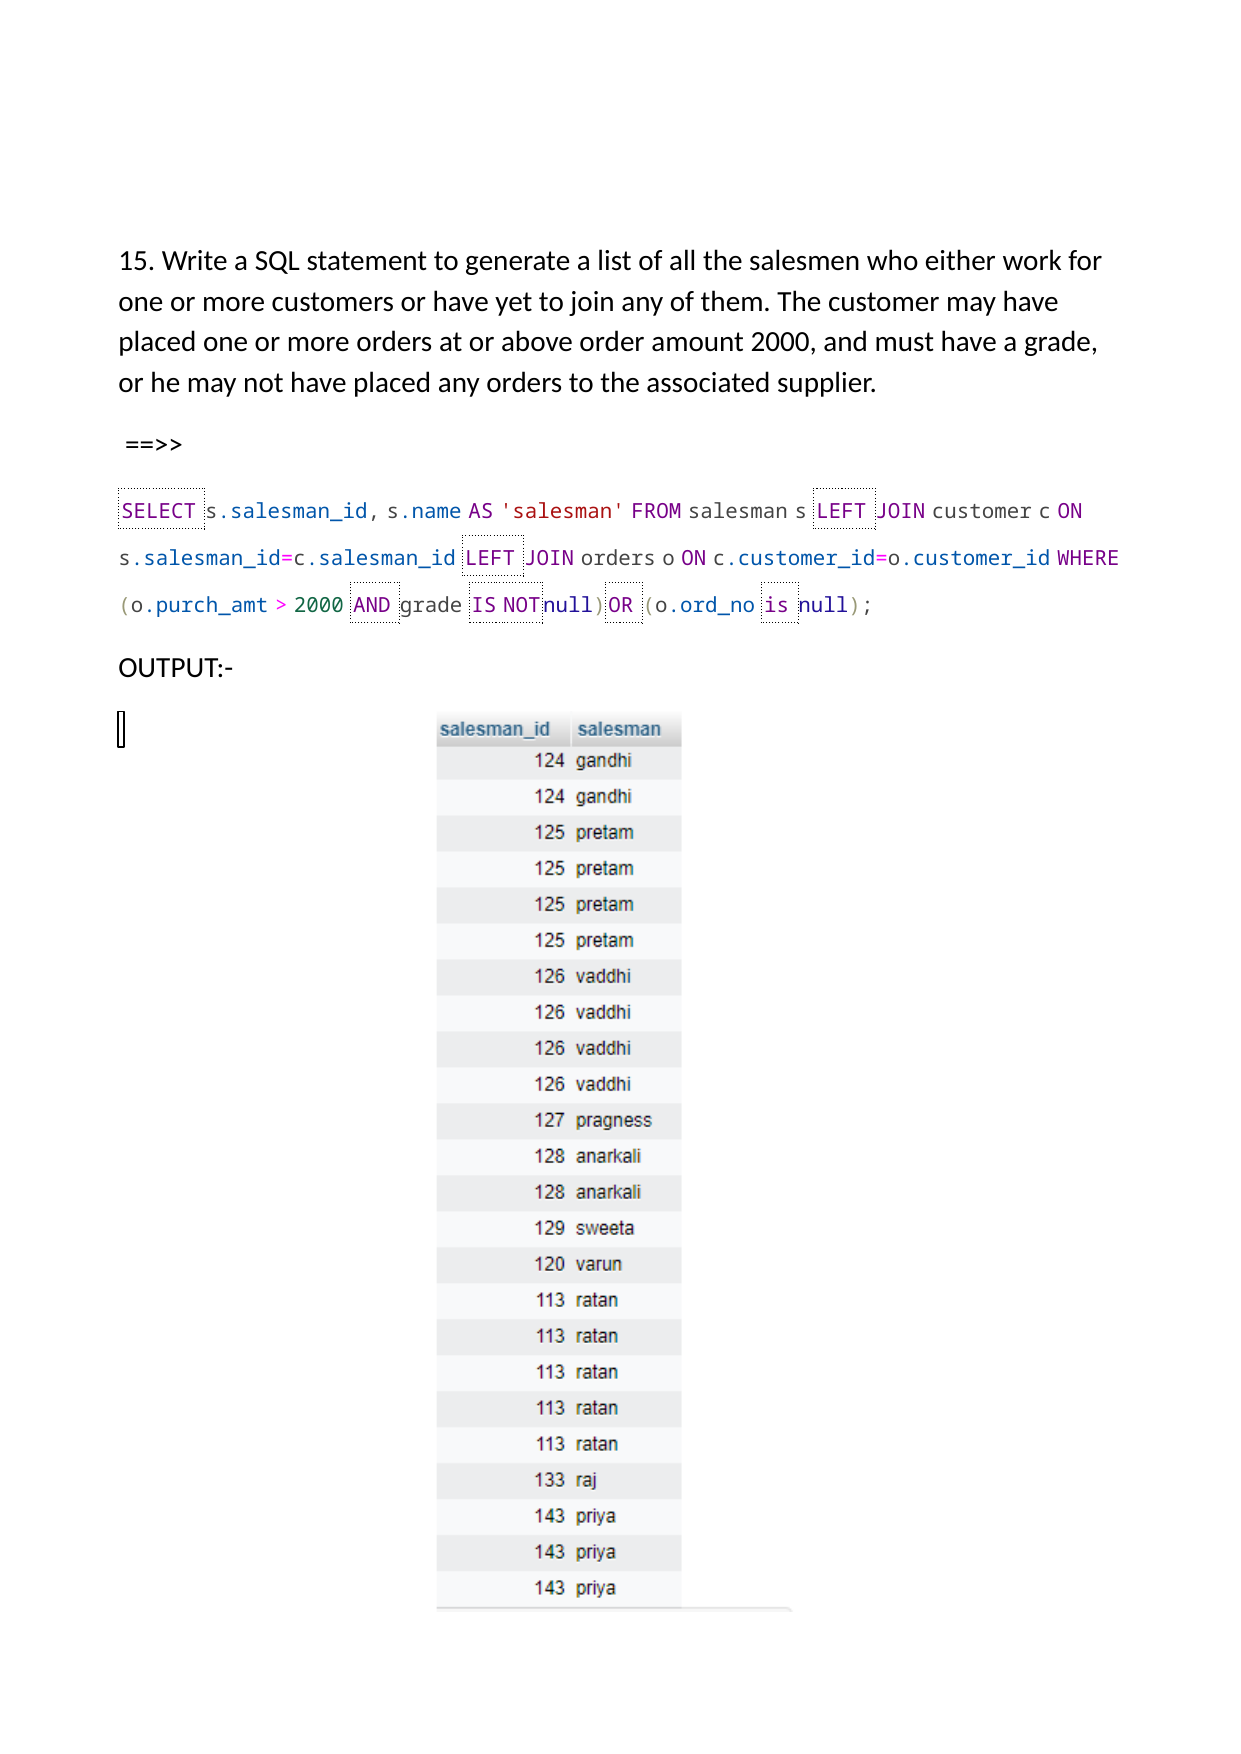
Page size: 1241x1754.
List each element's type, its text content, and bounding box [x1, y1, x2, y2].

text OUTPUT:- [118, 649, 1122, 685]
text ==>> [118, 426, 1122, 462]
text SELECT s.salesman_id, s.name AS 'salesman' FROM salesman s LEFT JOIN customer c ON s.salesman_id=c.salesman_id LEFT JOIN orders o ON c.customer_id=o.customer_id WHERE (o.purch_amt > 2000 AND grade IS NOTnull)OR (o.ord_no is null); [118, 488, 1122, 623]
picture [436, 711, 804, 1612]
text 15. Write a SQL statement to generate a list of all the salesmen who either work for one or more customers or have yet to join any of them. The customer may have placed one or more orders at or above order amount 2000, and must have a grade, or he may not have placed any orders to the associated supplier. [118, 242, 1122, 400]
